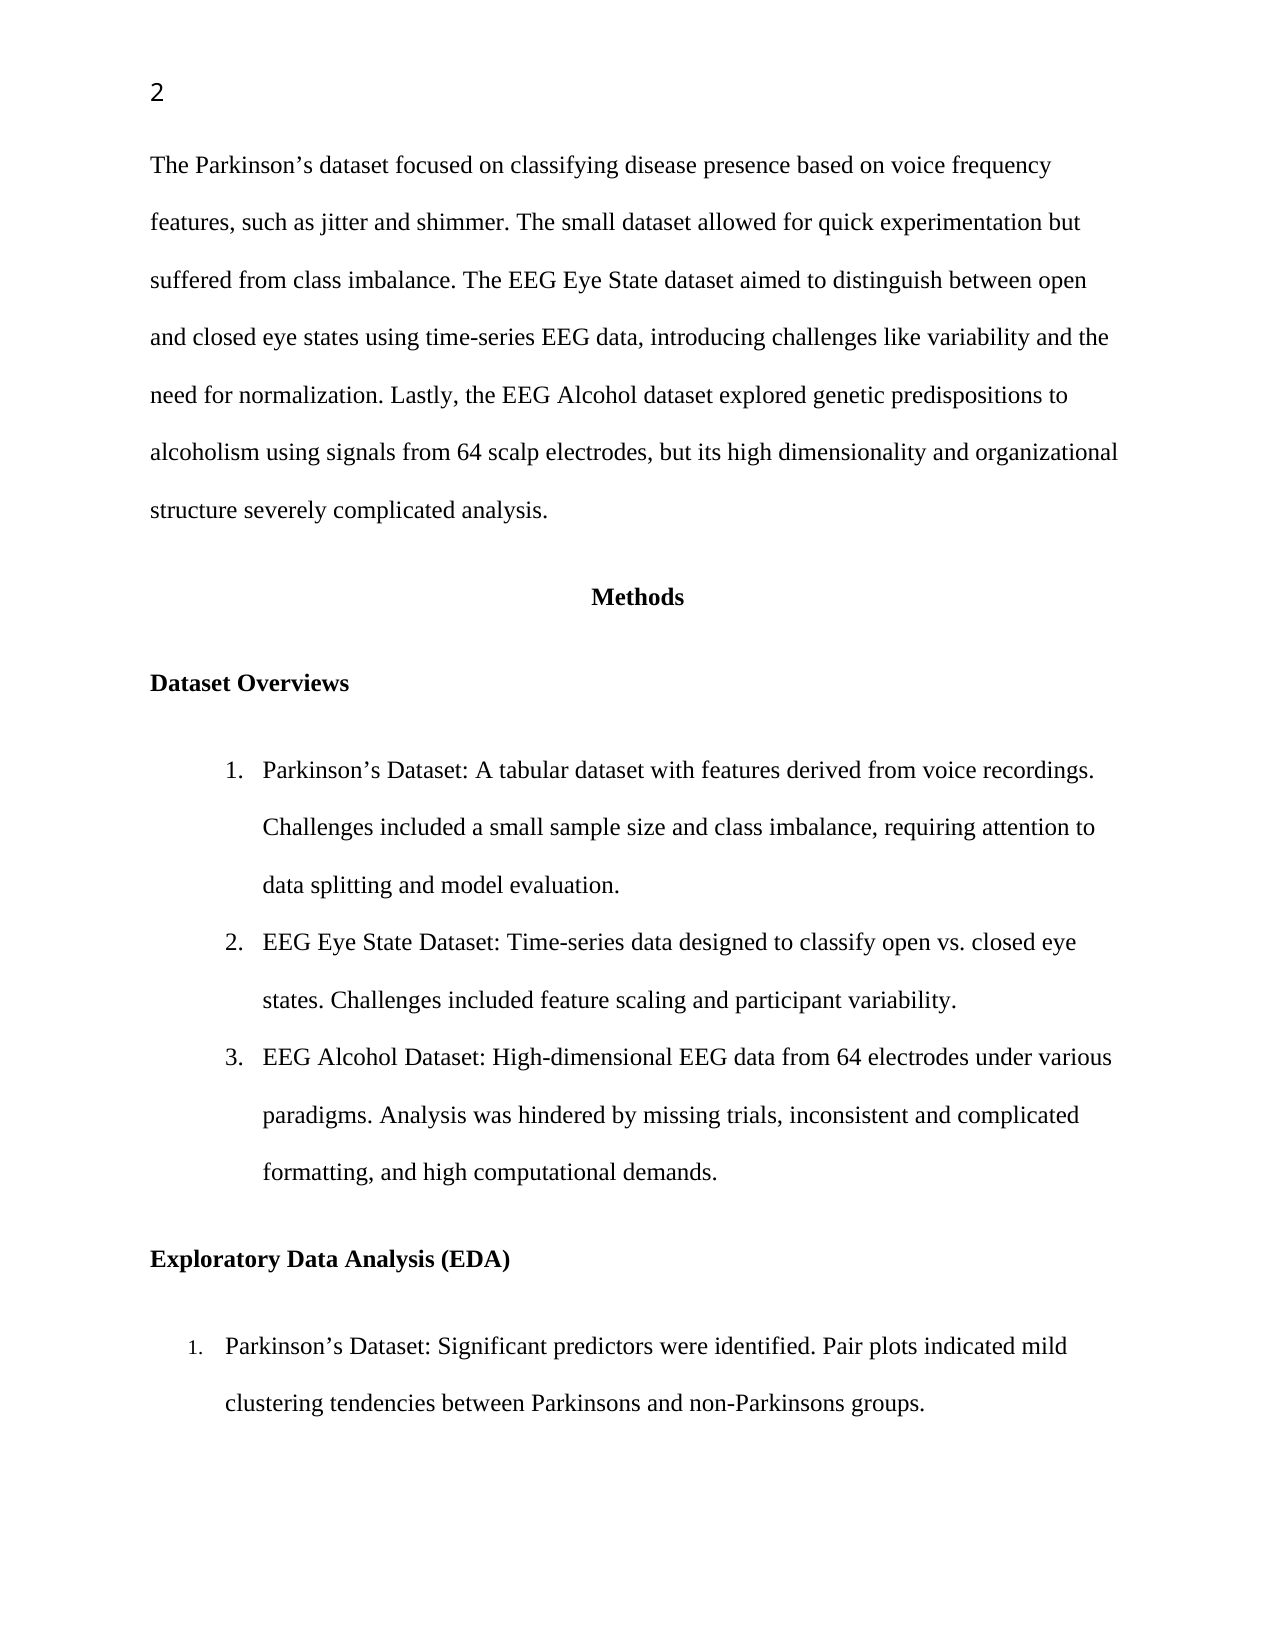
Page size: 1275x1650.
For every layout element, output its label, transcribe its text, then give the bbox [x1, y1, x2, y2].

list Parkinson’s Dataset: A tabular dataset with features derived from voice recordings. Challenges included a small sample size and class imbalance, requiring attention to data splitting and model evaluation. [225, 755, 1125, 899]
list EEG Alcohol Dataset: High-dimensional EEG data from 64 electrodes under various paradigms. Analysis was hindered by missing trials, inconsistent and complicated formatting, and high computational demands. [225, 1042, 1125, 1186]
text The Parkinson’s dataset focused on classifying disease presence based on voice frequency features, such as jitter and shimmer. The small dataset allowed for quick experimentation but suffered from class imbalance. The EEG Eye State dataset aimed to distinguish between open and closed eye states using time-series EEG data, introducing challenges like variability and the need for normalization. Lastly, the EEG Alcohol dataset explored genetic predispositions to alcoholism using signals from 64 scalp electrodes, but its high dimensionality and organizational structure severely complicated analysis. [150, 150, 1125, 524]
list Parkinson’s Dataset: Significant predictors were identified. Pair plots indicated mild clustering tendencies between Parkinsons and non-Parkinsons groups. [187, 1331, 1125, 1417]
text Exploratory Data Analysis (EDA) [150, 1244, 1125, 1273]
list EEG Eye State Dataset: Time-series data designed to classify open vs. closed eye states. Challenges included feature scaling and participant variability. [225, 927, 1125, 1014]
text Methods [150, 582, 1125, 610]
text Dataset Overviews [150, 668, 1125, 697]
